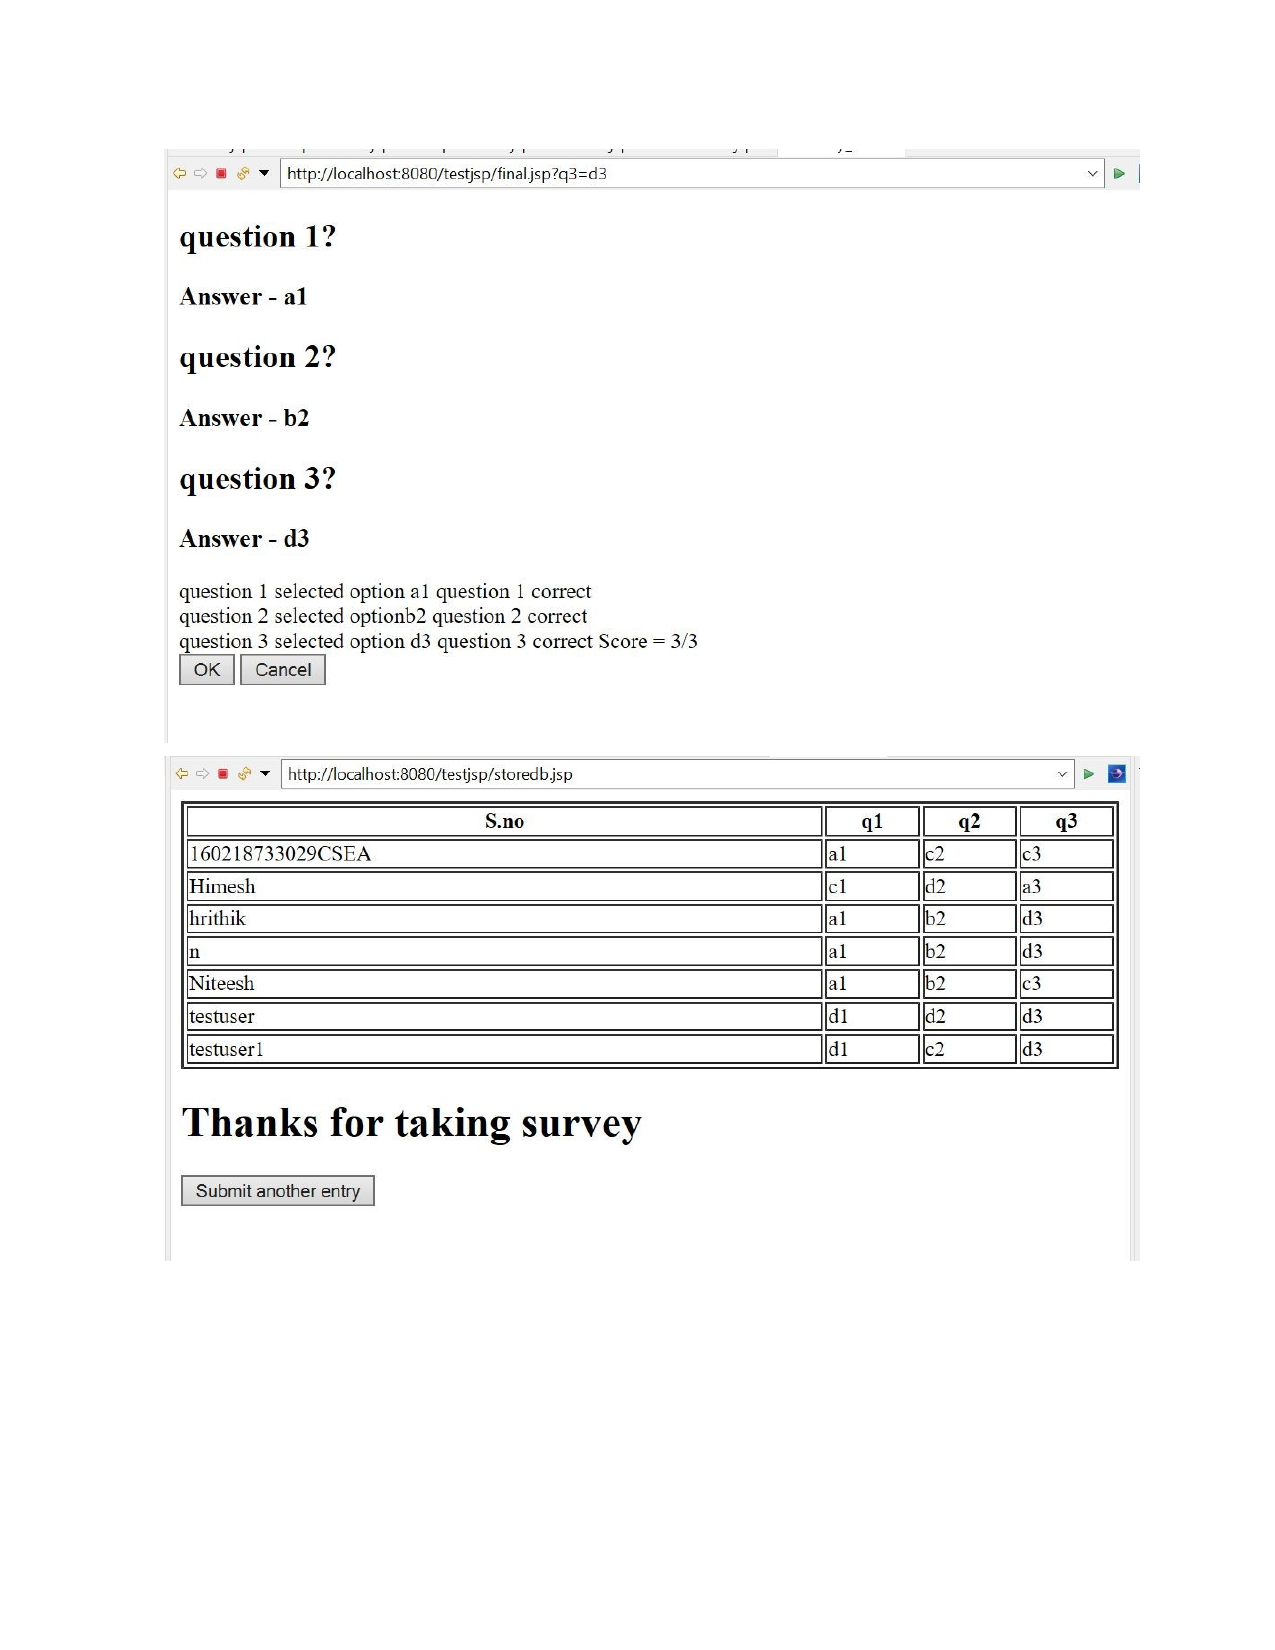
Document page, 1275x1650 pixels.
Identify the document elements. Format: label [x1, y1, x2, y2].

picture [164, 149, 1140, 743]
picture [164, 756, 1140, 1261]
